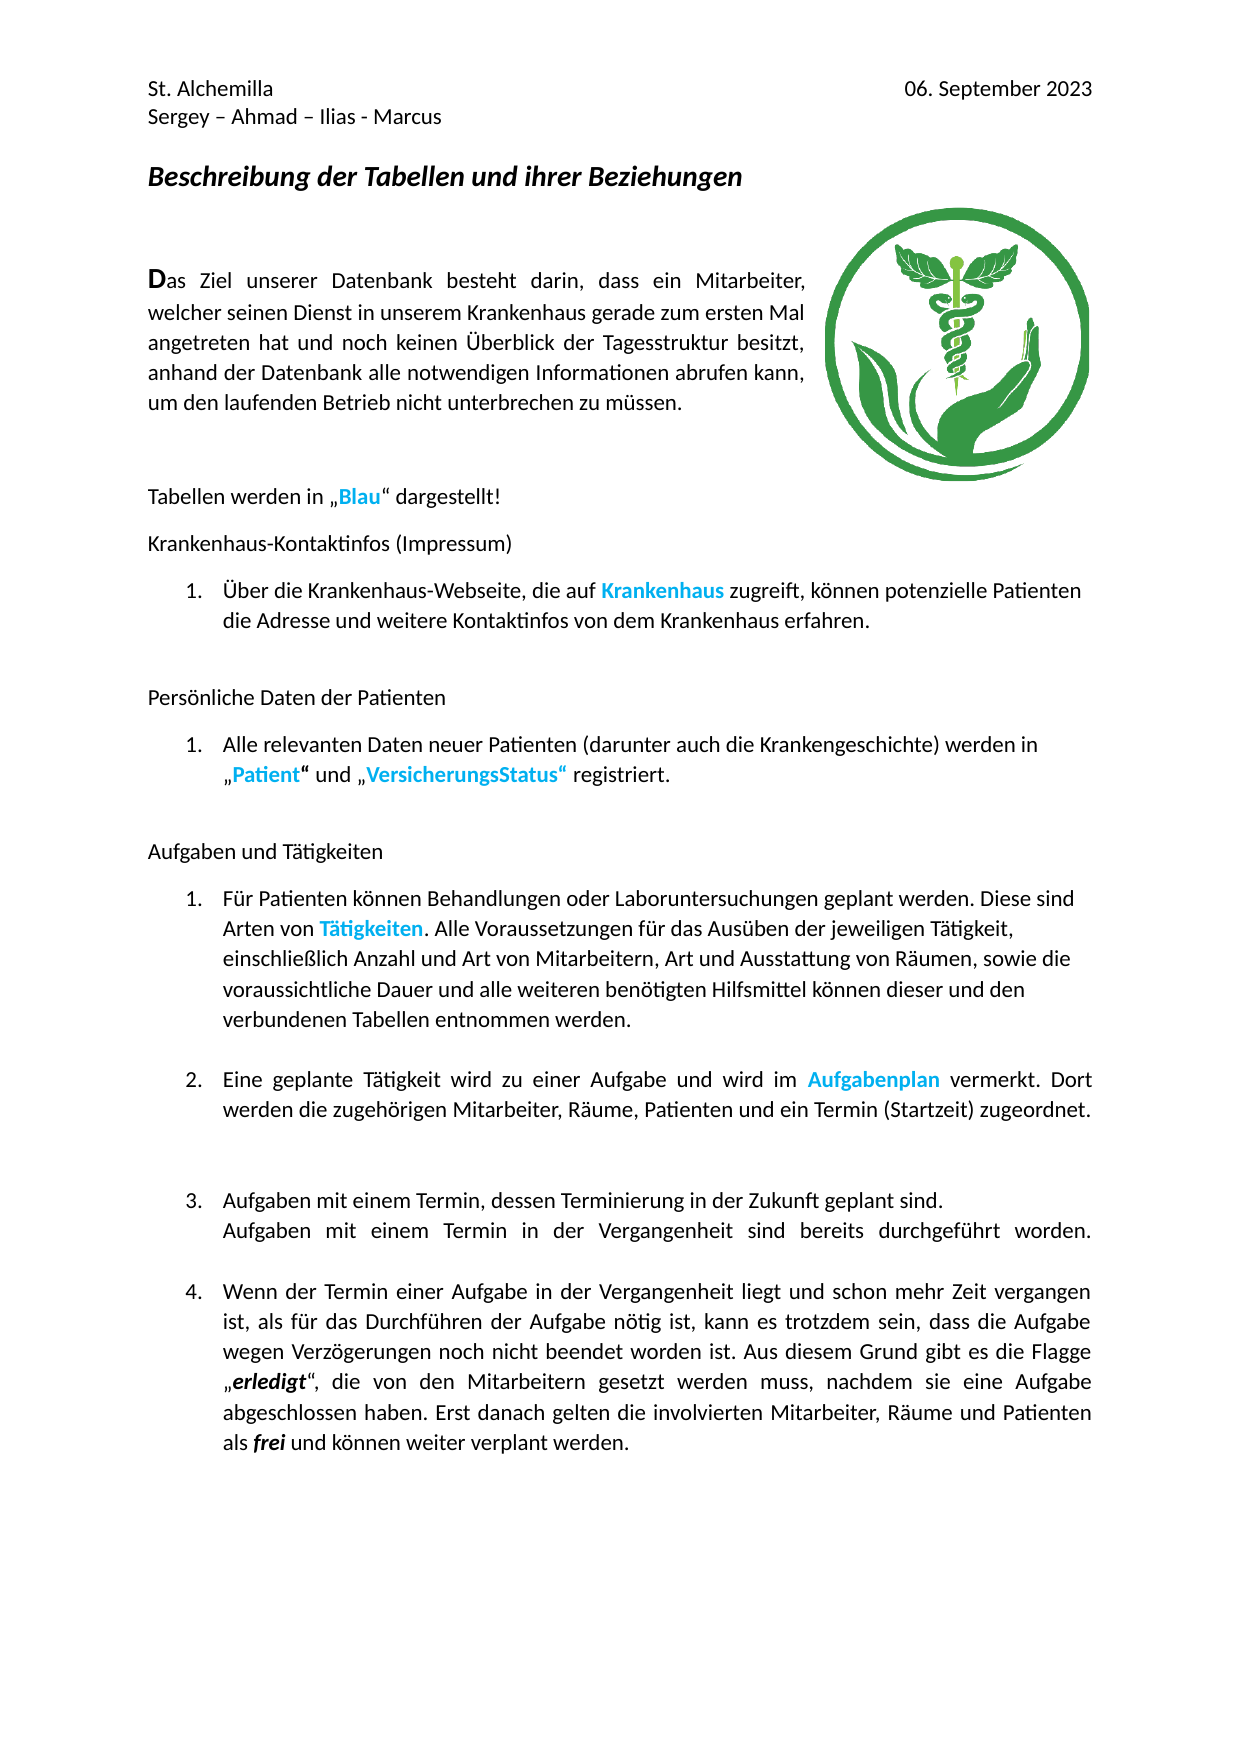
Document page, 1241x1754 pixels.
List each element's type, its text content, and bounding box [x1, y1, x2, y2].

list Aufgaben mit einem Termin in der Vergangenheit sind bereits durchgeführt worden. [223, 1216, 1093, 1274]
text Krankenhaus-Kontaktinfos (Impressum) [148, 529, 1093, 557]
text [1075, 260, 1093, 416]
text Aufgaben und Tätigkeiten [148, 837, 1093, 865]
text Persönliche Daten der Patienten [148, 683, 1093, 711]
list Aufgaben mit einem Termin, dessen Terminierung in der Zukunft geplant sind. [185, 1186, 1093, 1214]
list Für Patienten können Behandlungen oder Laboruntersuchungen geplant werden. Diese sind Arten von Tätigkeiten. Alle Voraussetzungen für das Ausüben der jeweiligen Tätigkeit, einschließlich Anzahl und Art von Mitarbeitern, Art und Ausstattung von Räumen, sowie die voraussichtliche Dauer und alle weiteren benötigten Hilfsmittel können dieser und den verbundenen Tabellen entnommen werden. [185, 884, 1093, 1063]
list Eine geplante Tätigkeit wird zu einer Aufgabe und wird im Aufgabenplan vermerkt. Dort werden die zugehörigen Mitarbeiter, Räume, Patienten und ein Termin (Startzeit) zugeordnet. [185, 1065, 1093, 1184]
list Alle relevanten Daten neuer Patienten (darunter auch die Krankengeschichte) werden in „Patient“ und „VersicherungsStatus“ registriert. [185, 730, 1093, 818]
text Tabellen werden in „Blau“ dargestellt! [148, 482, 1093, 510]
text Das Ziel unserer Datenbank besteht darin, dass ein Mitarbeiter, welcher seinen Dienst in unserem Krankenhaus gerade zum ersten Mal angetreten hat und noch keinen Überblick der Tagesstruktur besitzt, anhand der Datenbank alle notwendigen Informationen abrufen kann, um den laufenden Betrieb nicht unterbrechen zu müssen. [148, 260, 838, 416]
list Über die Krankenhaus-Webseite, die auf Krankenhaus zugreift, können potenzielle Patienten die Adresse und weitere Kontaktinfos von dem Krankenhaus erfahren. [185, 576, 1093, 664]
list Wenn der Termin einer Aufgabe in der Vergangenheit liegt und schon mehr Zeit vergangen ist, als für das Durchführen der Aufgabe nötig ist, kann es trotzdem sein, dass die Aufgabe wegen Verzögerungen noch nicht beendet worden ist. Aus diesem Grund gibt es die Flagge „erledigt“, die von den Mitarbeitern gesetzt werden muss, nachdem sie eine Aufgabe abgeschlossen haben. Erst danach gelten die involvierten Mitarbeiter, Räume und Patienten als frei und können weiter verplant werden. [185, 1277, 1093, 1456]
picture [823, 207, 1089, 480]
text Beschreibung der Tabellen und ihrer Beziehungen [148, 158, 1093, 193]
